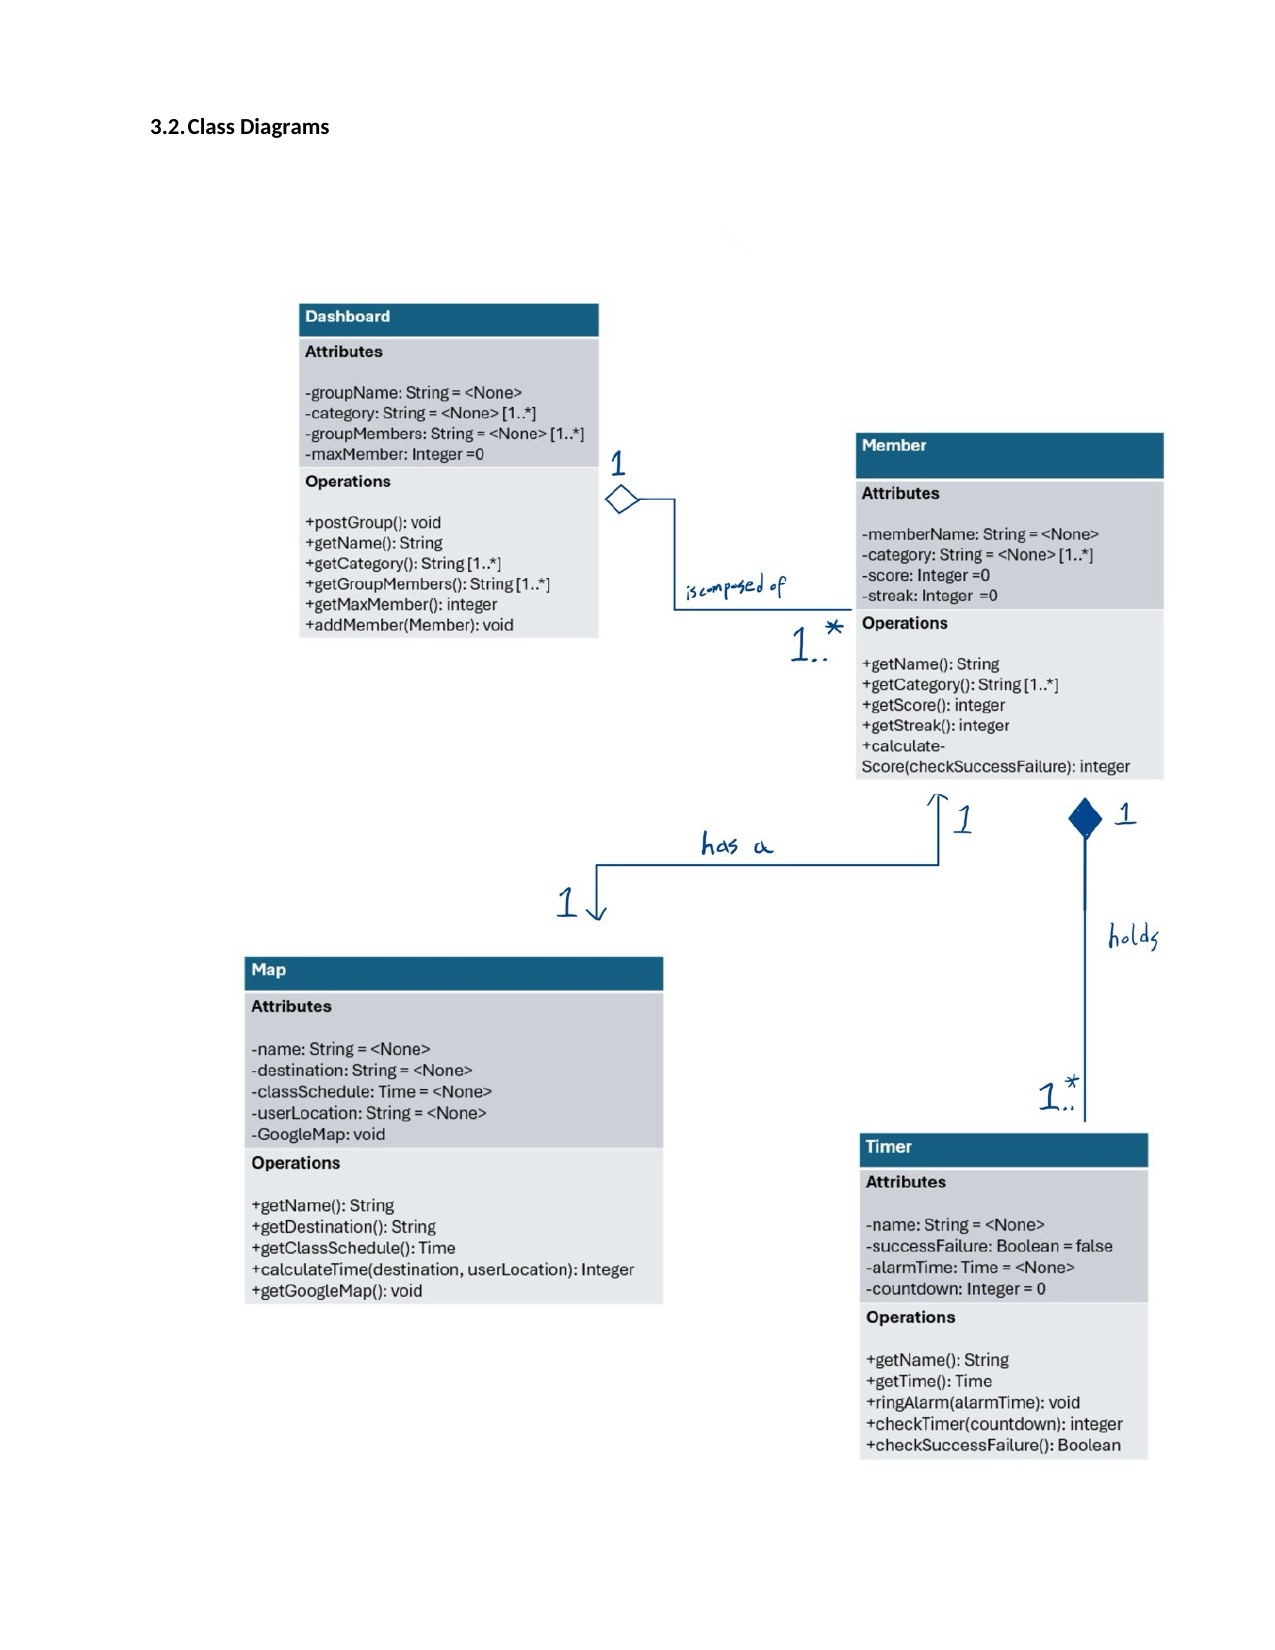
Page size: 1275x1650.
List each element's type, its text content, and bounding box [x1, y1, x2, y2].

subtitle Class Diagrams [150, 112, 1162, 141]
picture [187, 140, 1238, 1497]
